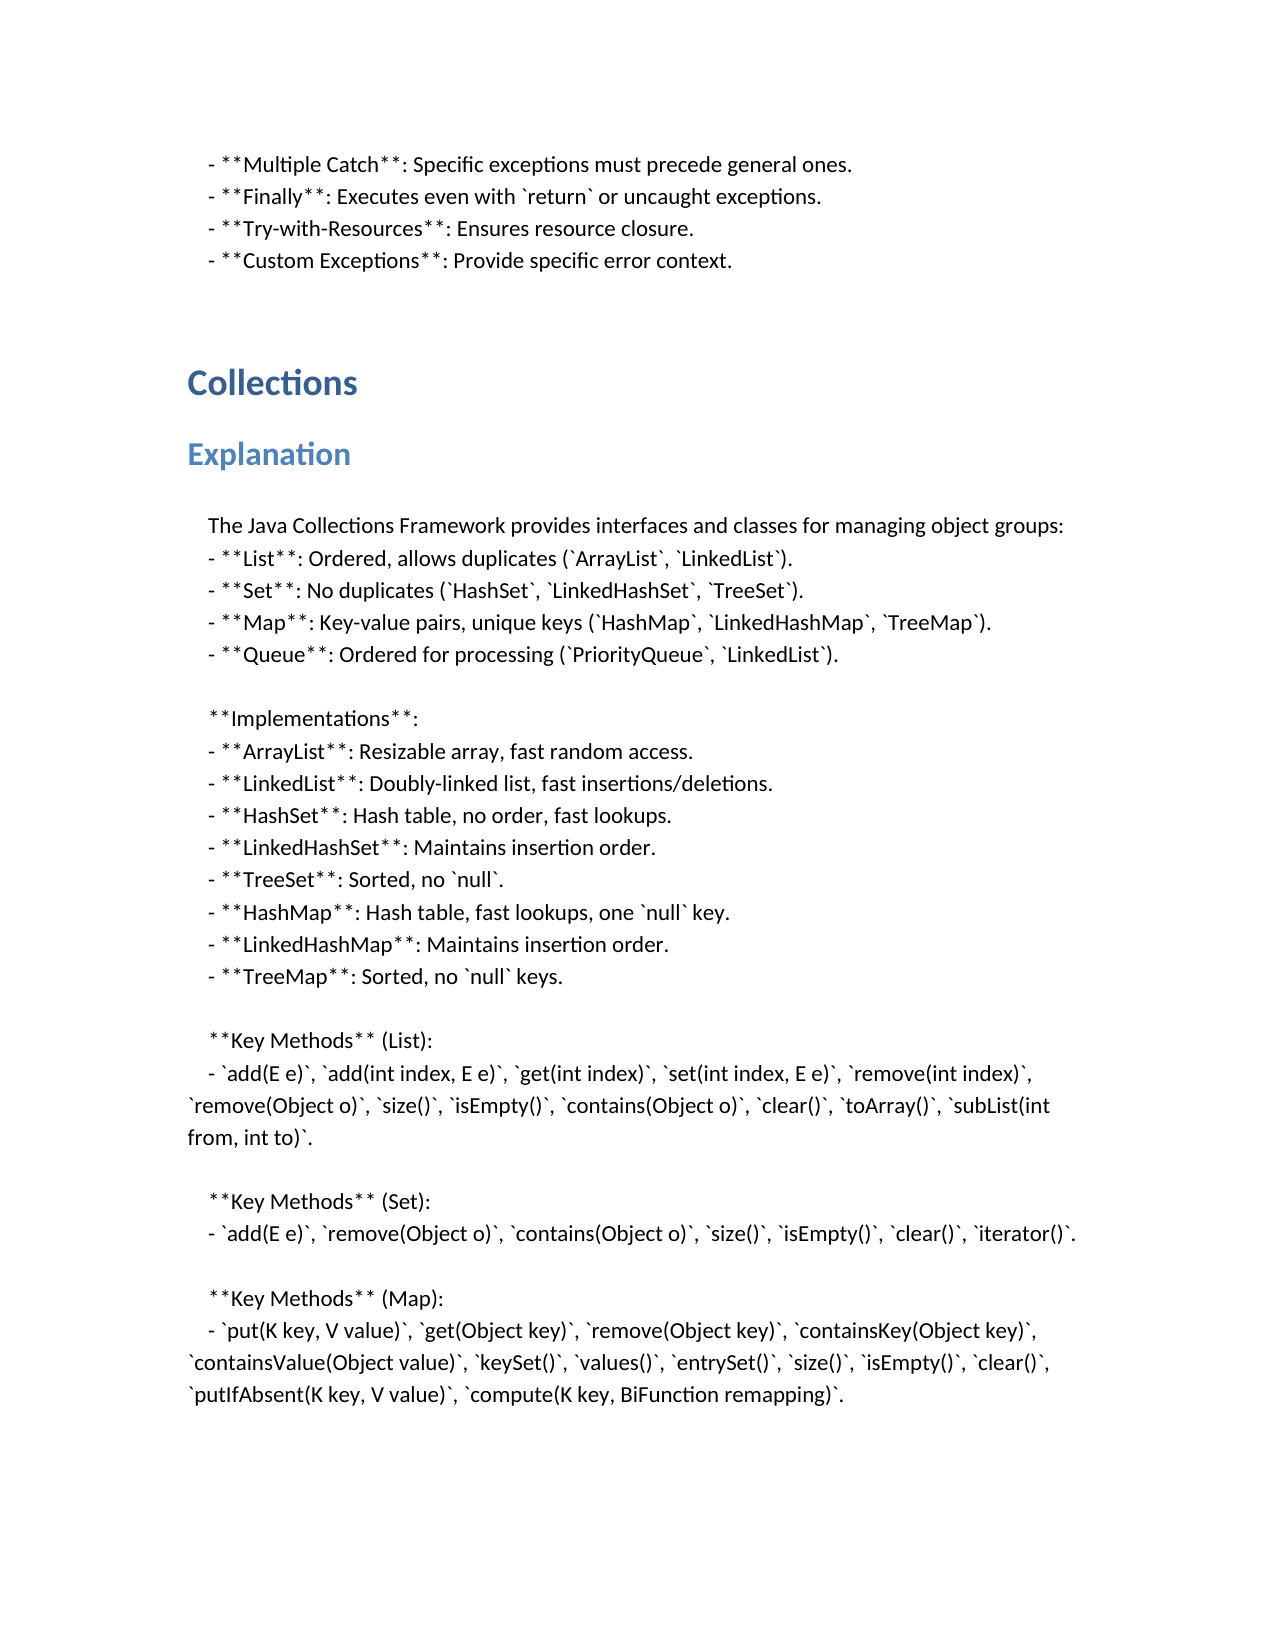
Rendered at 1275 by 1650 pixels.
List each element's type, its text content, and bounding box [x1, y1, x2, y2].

subtitle Explanation [187, 432, 1087, 473]
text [187, 150, 1087, 305]
text The Java Collections Framework provides interfaces and classes for managing object groups: - **List**: Ordered, allows duplicates (`ArrayList`, `LinkedList`). - **Set**: No duplicates (`HashSet`, `LinkedHashSet`, `TreeSet`). - **Map**: Key-value pairs, unique keys (`HashMap`, `LinkedHashMap`, `TreeMap`). - **Queue**: Ordered for processing (`PriorityQueue`, `LinkedList`). **Implementations**: - **ArrayList**: Resizable array, fast random access. - **LinkedList**: Doubly-linked list, fast insertions/deletions. - **HashSet**: Hash table, no order, fast lookups. - **LinkedHashSet**: Maintains insertion order. - **TreeSet**: Sorted, no `null`. - **HashMap**: Hash table, fast lookups, one `null` key. - **LinkedHashMap**: Maintains insertion order. - **TreeMap**: Sorted, no `null` keys. **Key Methods** (List): - `add(E e)`, `add(int index, E e)`, `get(int index)`, `set(int index, E e)`, `remove(int index)`, `remove(Object o)`, `size()`, `isEmpty()`, `contains(Object o)`, `clear()`, `toArray()`, `subList(int from, int to)`. **Key Methods** (Set): - `add(E e)`, `remove(Object o)`, `contains(Object o)`, `size()`, `isEmpty()`, `clear()`, `iterator()`. **Key Methods** (Map): - `put(K key, V value)`, `get(Object key)`, `remove(Object key)`, `containsKey(Object key)`, `containsValue(Object value)`, `keySet()`, `values()`, `entrySet()`, `size()`, `isEmpty()`, `clear()`, `putIfAbsent(K key, V value)`, `compute(K key, BiFunction remapping)`. [187, 479, 1087, 1439]
subtitle Collections [187, 359, 1087, 405]
